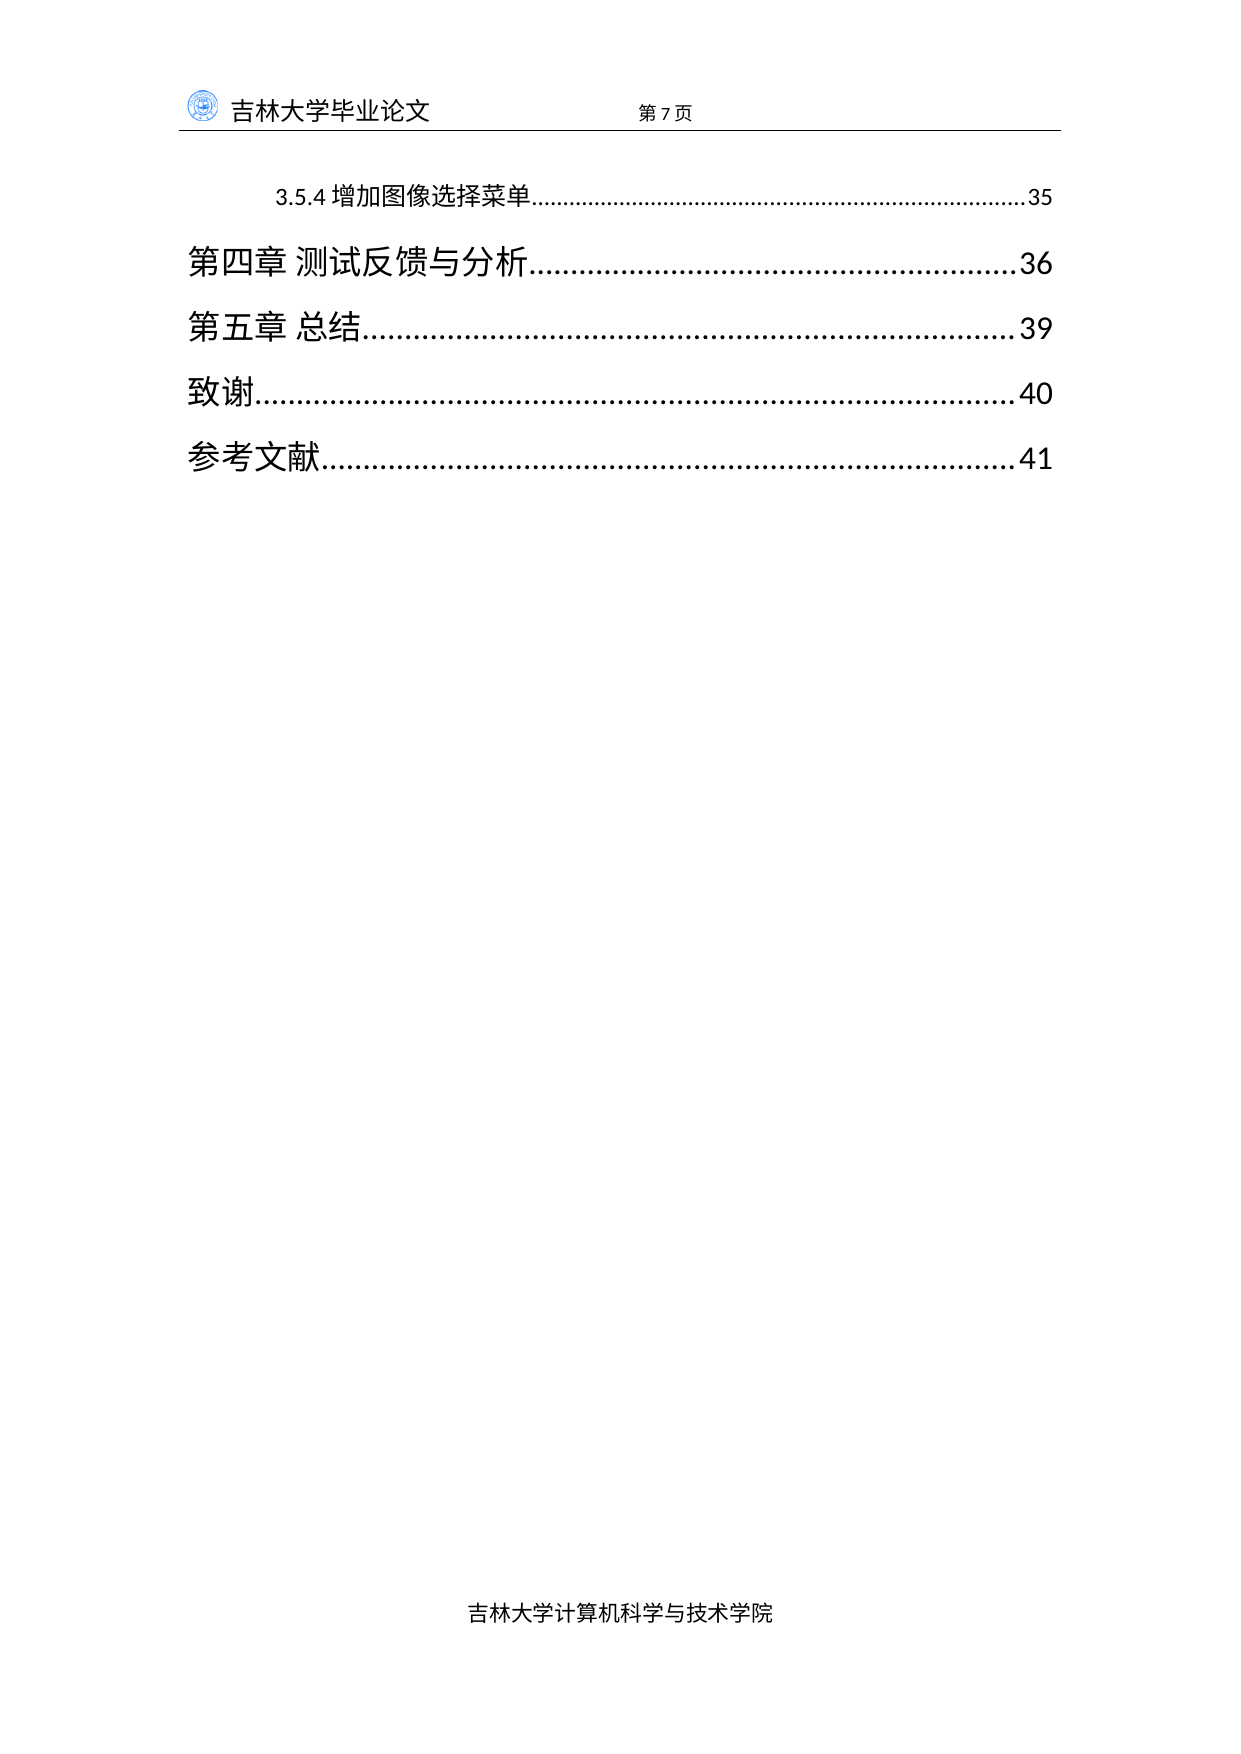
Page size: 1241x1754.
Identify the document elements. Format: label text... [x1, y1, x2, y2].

text 第五章 总结 39 [187, 292, 1053, 357]
text 第四章 测试反馈与分析 36 [187, 227, 1053, 292]
picture [187, 90, 218, 121]
text 参考文献 41 [187, 422, 1053, 487]
text 致谢 40 [187, 357, 1053, 422]
text 3.5.4 增加图像选择菜单 35 [275, 162, 1053, 227]
